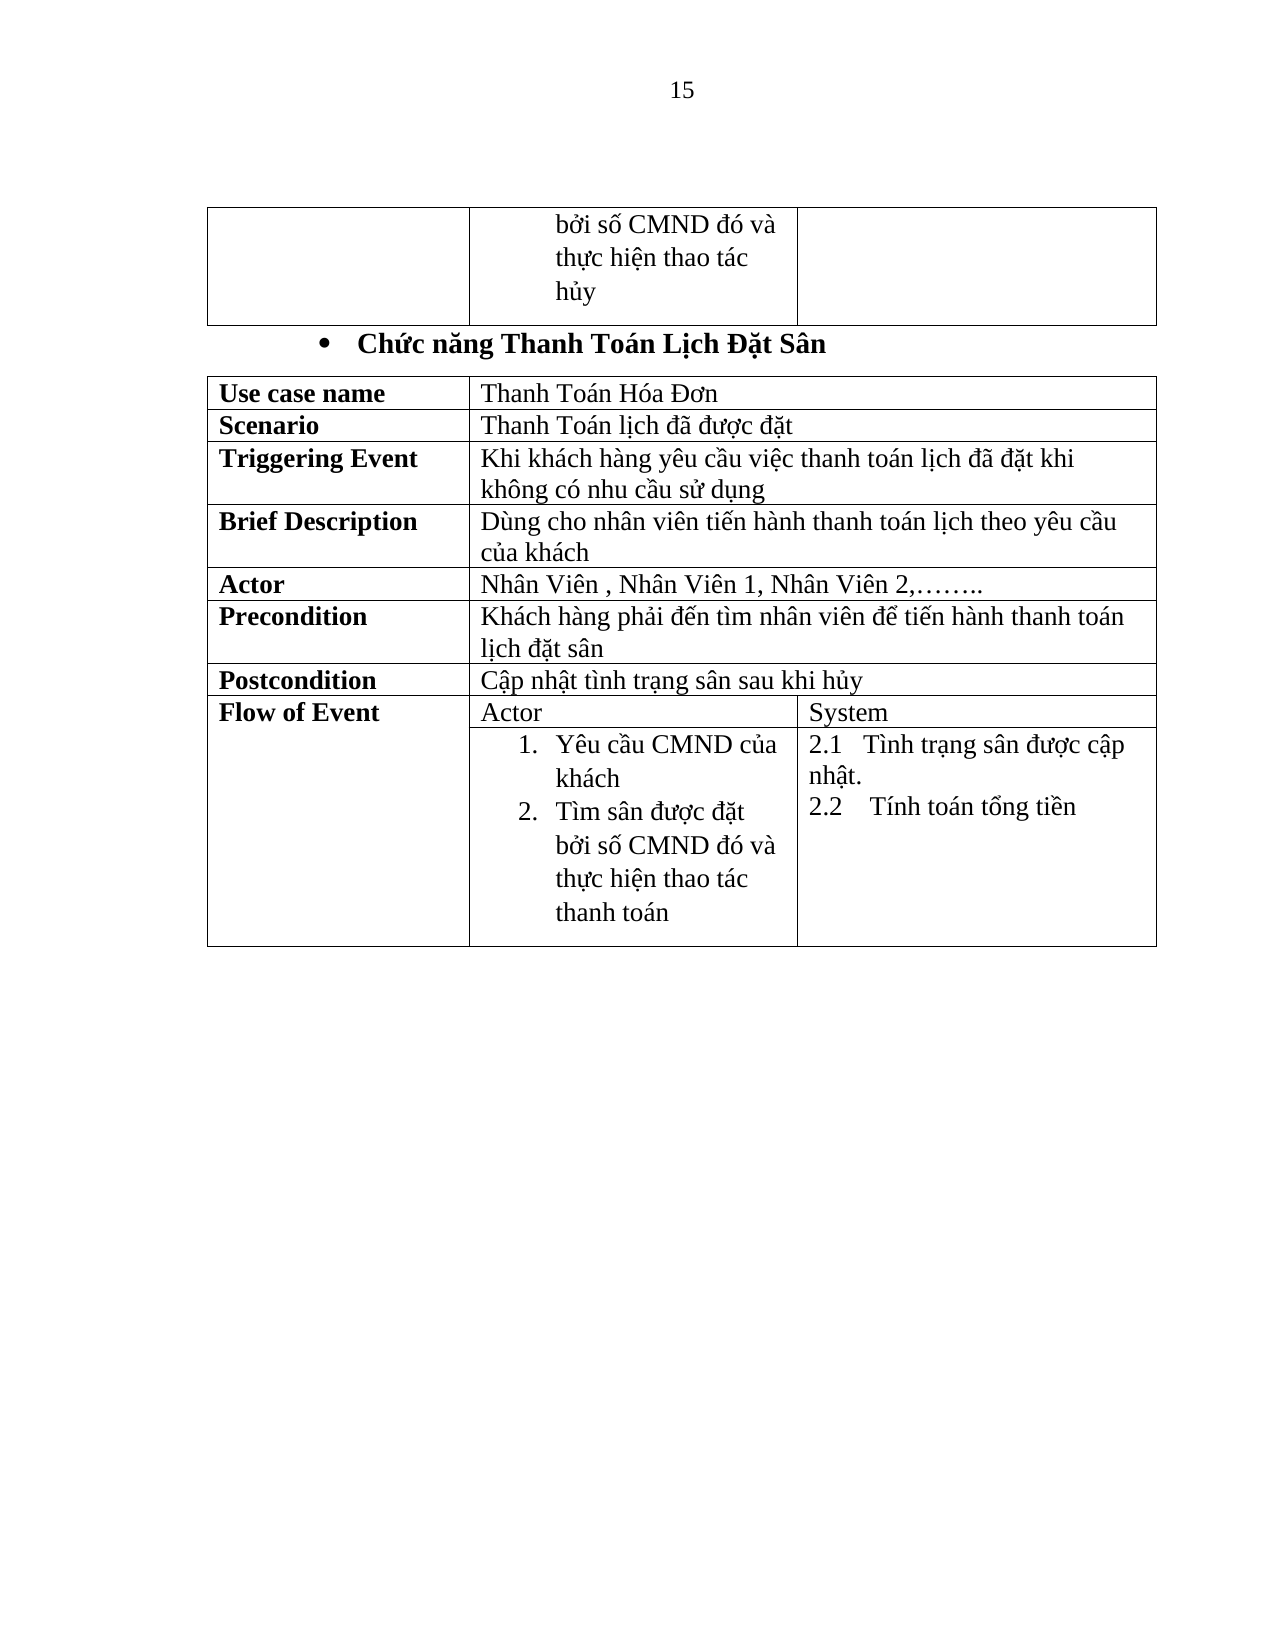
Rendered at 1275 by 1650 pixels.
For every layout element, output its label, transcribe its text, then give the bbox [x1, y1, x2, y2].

table_cell Actor [208, 568, 469, 599]
table_cell Cập nhật tình trạng sân sau khi hủy [470, 664, 1156, 695]
table_cell Postcondition [208, 664, 469, 695]
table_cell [798, 208, 1156, 325]
table_cell Triggering Event [208, 442, 469, 504]
table_cell Khi khách hàng yêu cầu việc thanh toán lịch đã đặt khi không có nhu cầu sử dụng [470, 442, 1156, 504]
table_cell Nhân Viên , Nhân Viên 1, Nhân Viên 2,…….. [470, 568, 1156, 599]
table_cell Dùng cho nhân viên tiến hành thanh toán lịch theo yêu cầu của khách [470, 505, 1156, 567]
table_cell Khách hàng phải đến tìm nhân viên để tiến hành thanh toán lịch đặt sân [470, 601, 1156, 663]
table_header Thanh Toán Hóa Đơn [470, 377, 1156, 408]
table_cell Thanh Toán lịch đã được đặt [470, 410, 1156, 441]
table_cell Precondition [208, 601, 469, 663]
table_cell Scenario [208, 410, 469, 441]
table_cell Yêu cầu CMND của khách Tìm sân được đặt bởi số CMND đó và thực hiện thao tác thanh toán [470, 728, 797, 946]
table_cell Brief Description [208, 505, 469, 567]
table_cell 2.1 Tình trạng sân được cập nhật. 2.2 Tính toán tổng tiền [798, 728, 1156, 946]
table_cell Actor [470, 696, 797, 727]
table_cell System [798, 696, 1156, 727]
list Chức năng Thanh Toán Lịch Đặt Sân [319, 326, 1157, 359]
table_header Use case name [208, 377, 469, 408]
table_cell Flow of Event [208, 696, 469, 946]
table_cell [470, 208, 797, 325]
